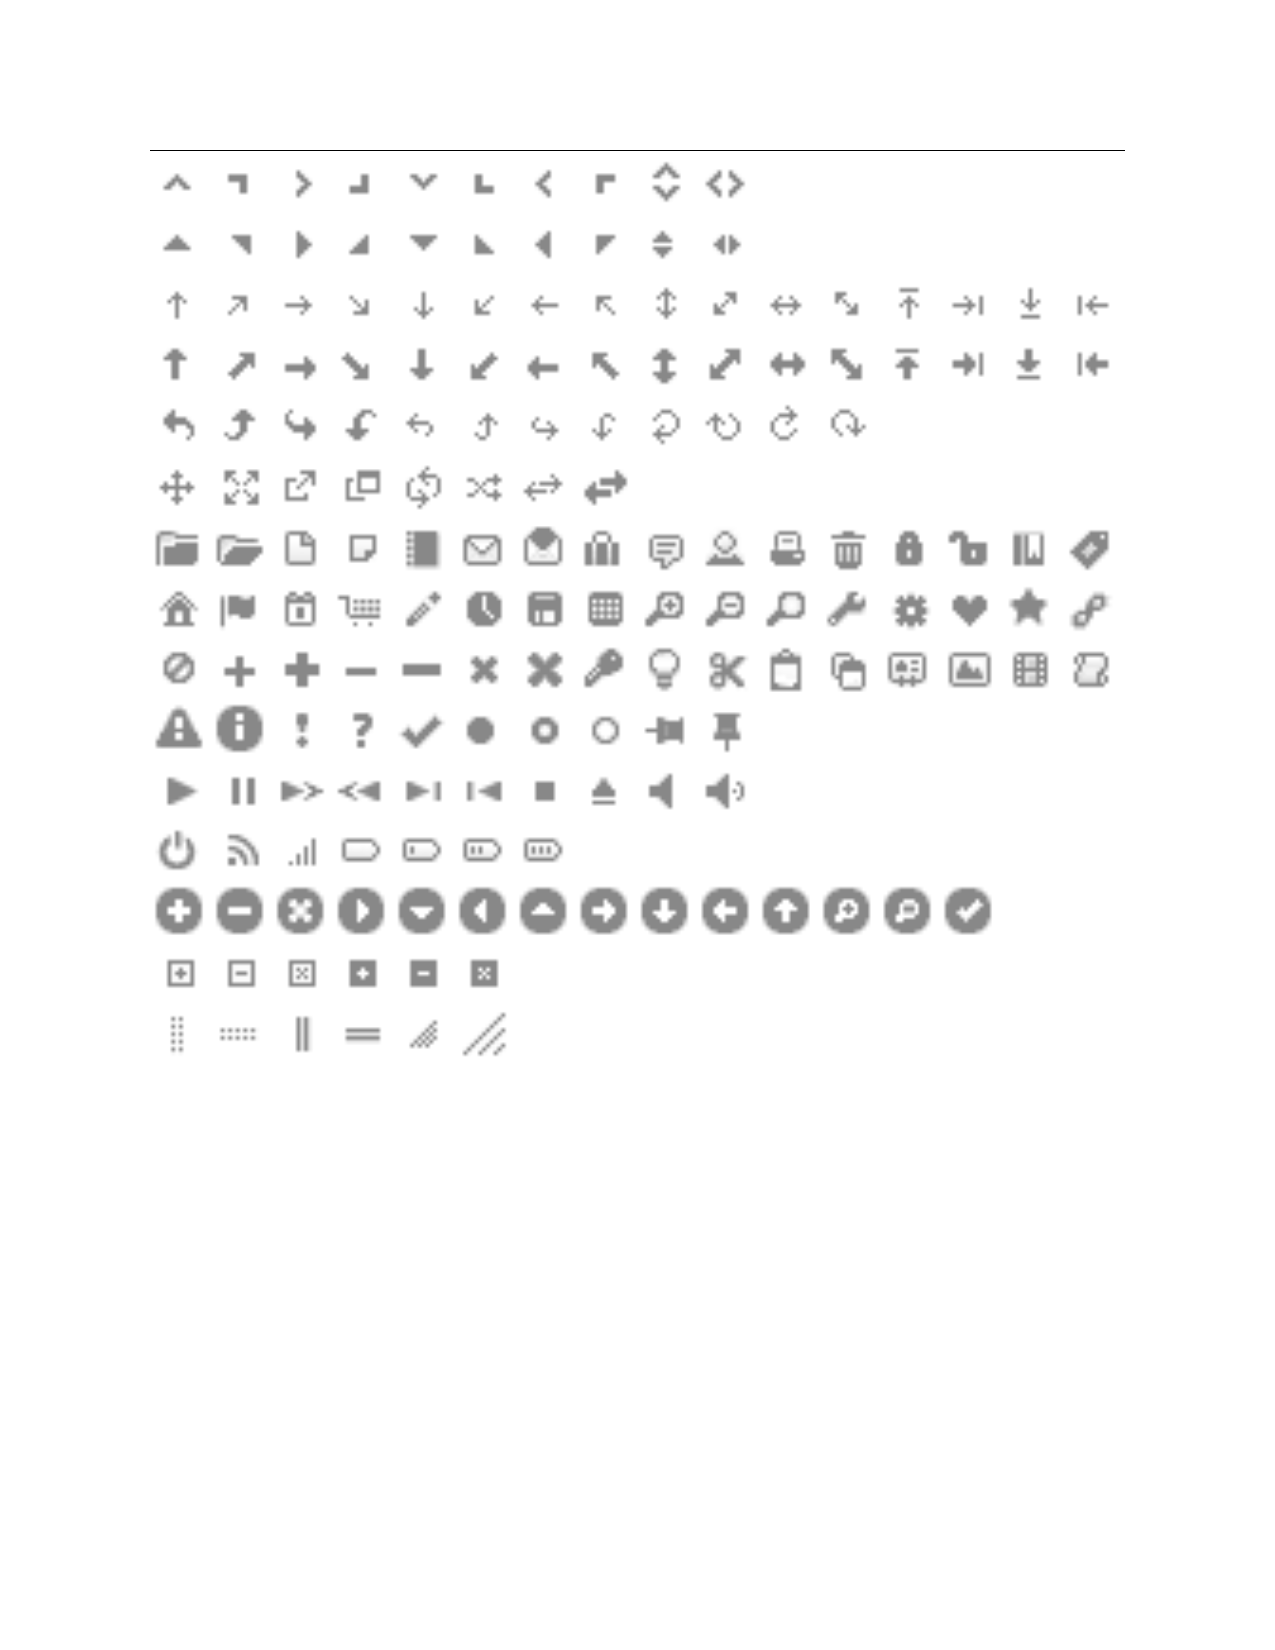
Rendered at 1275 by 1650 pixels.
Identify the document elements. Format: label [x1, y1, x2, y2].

picture [150, 153, 1121, 1064]
